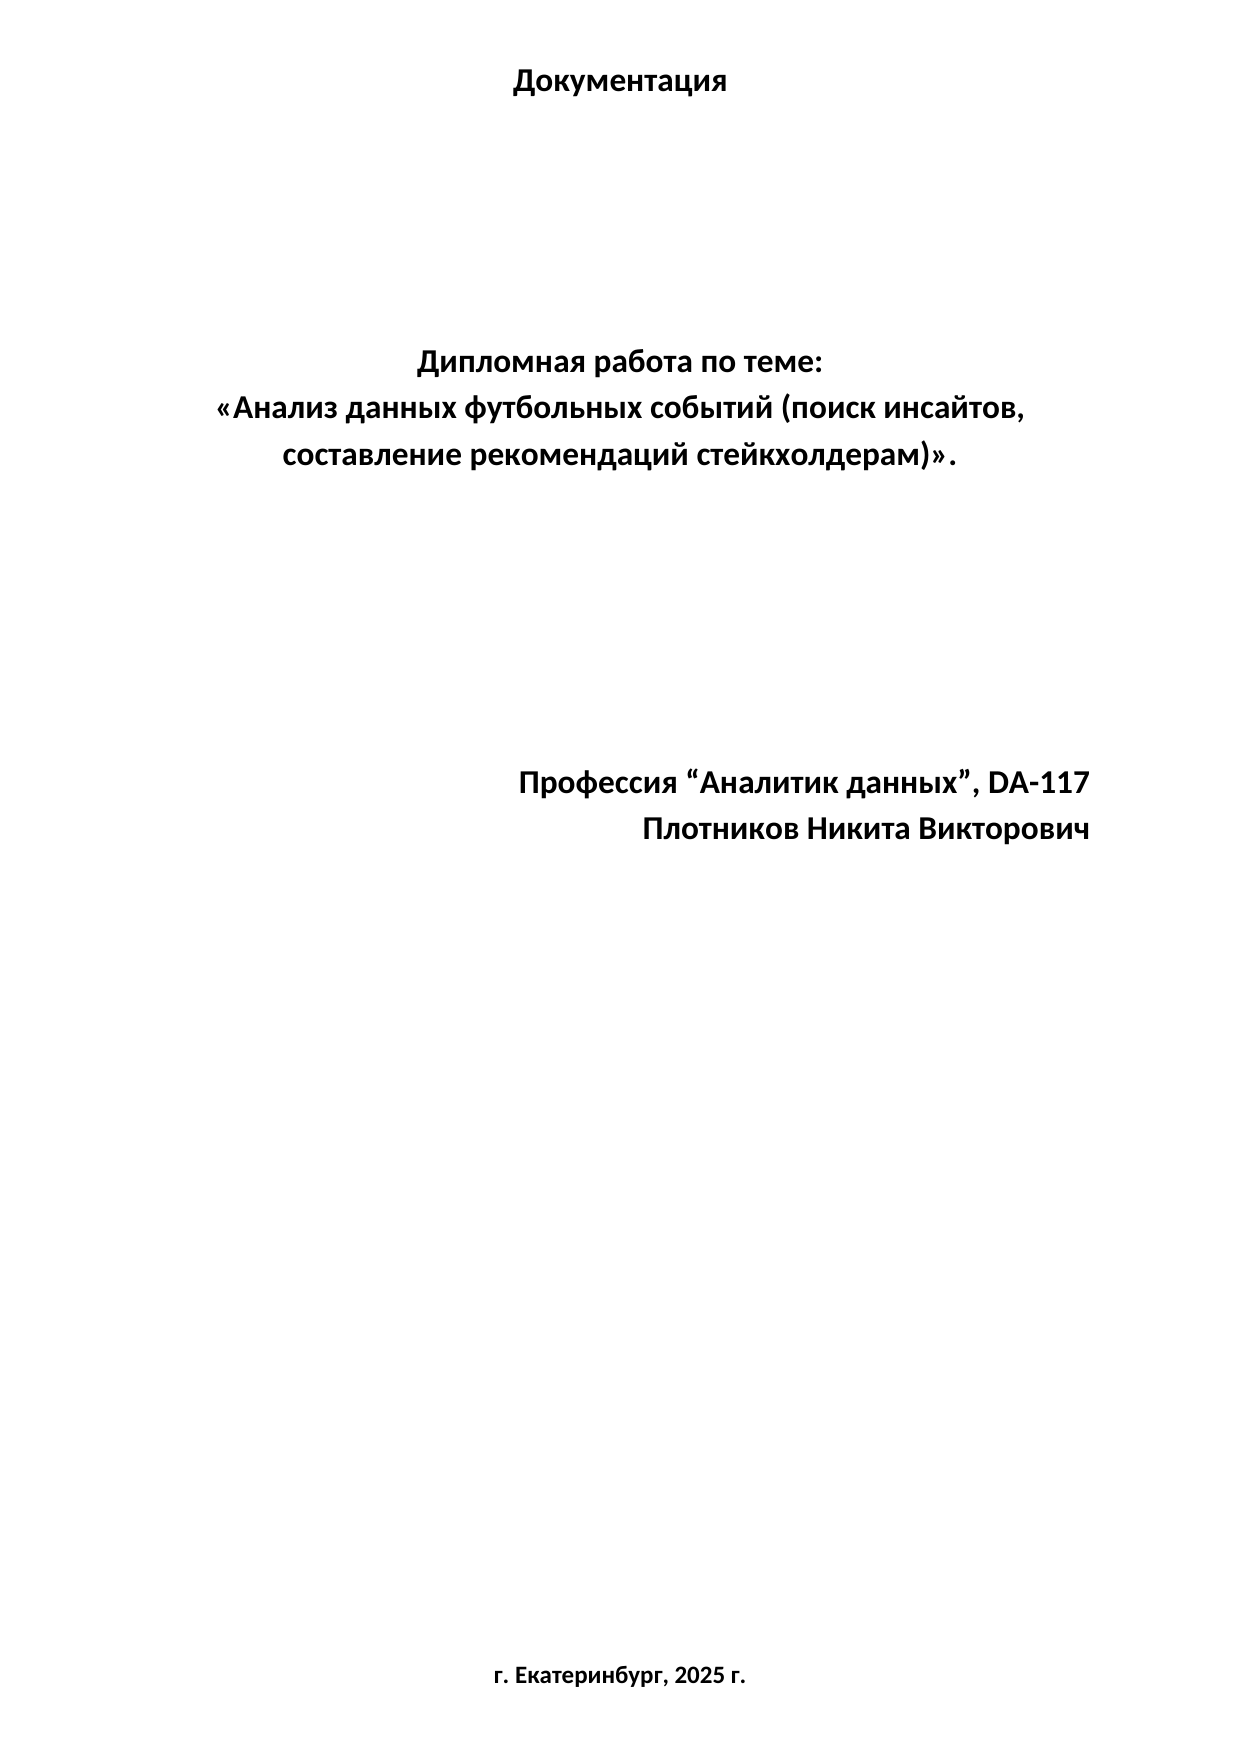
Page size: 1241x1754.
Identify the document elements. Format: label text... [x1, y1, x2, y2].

text «Анализ данных футбольных событий (поиск инсайтов, составление рекомендаций стейкхолдерам)». [150, 386, 1090, 474]
text Дипломная работа по теме: [150, 340, 1090, 380]
text Плотников Никита Викторович [150, 807, 1090, 848]
text г. Екатеринбург, 2025 г. [150, 1659, 1090, 1690]
text Документация [150, 59, 1090, 100]
text Профессия “Аналитик данных”, DA-117 [150, 761, 1090, 801]
